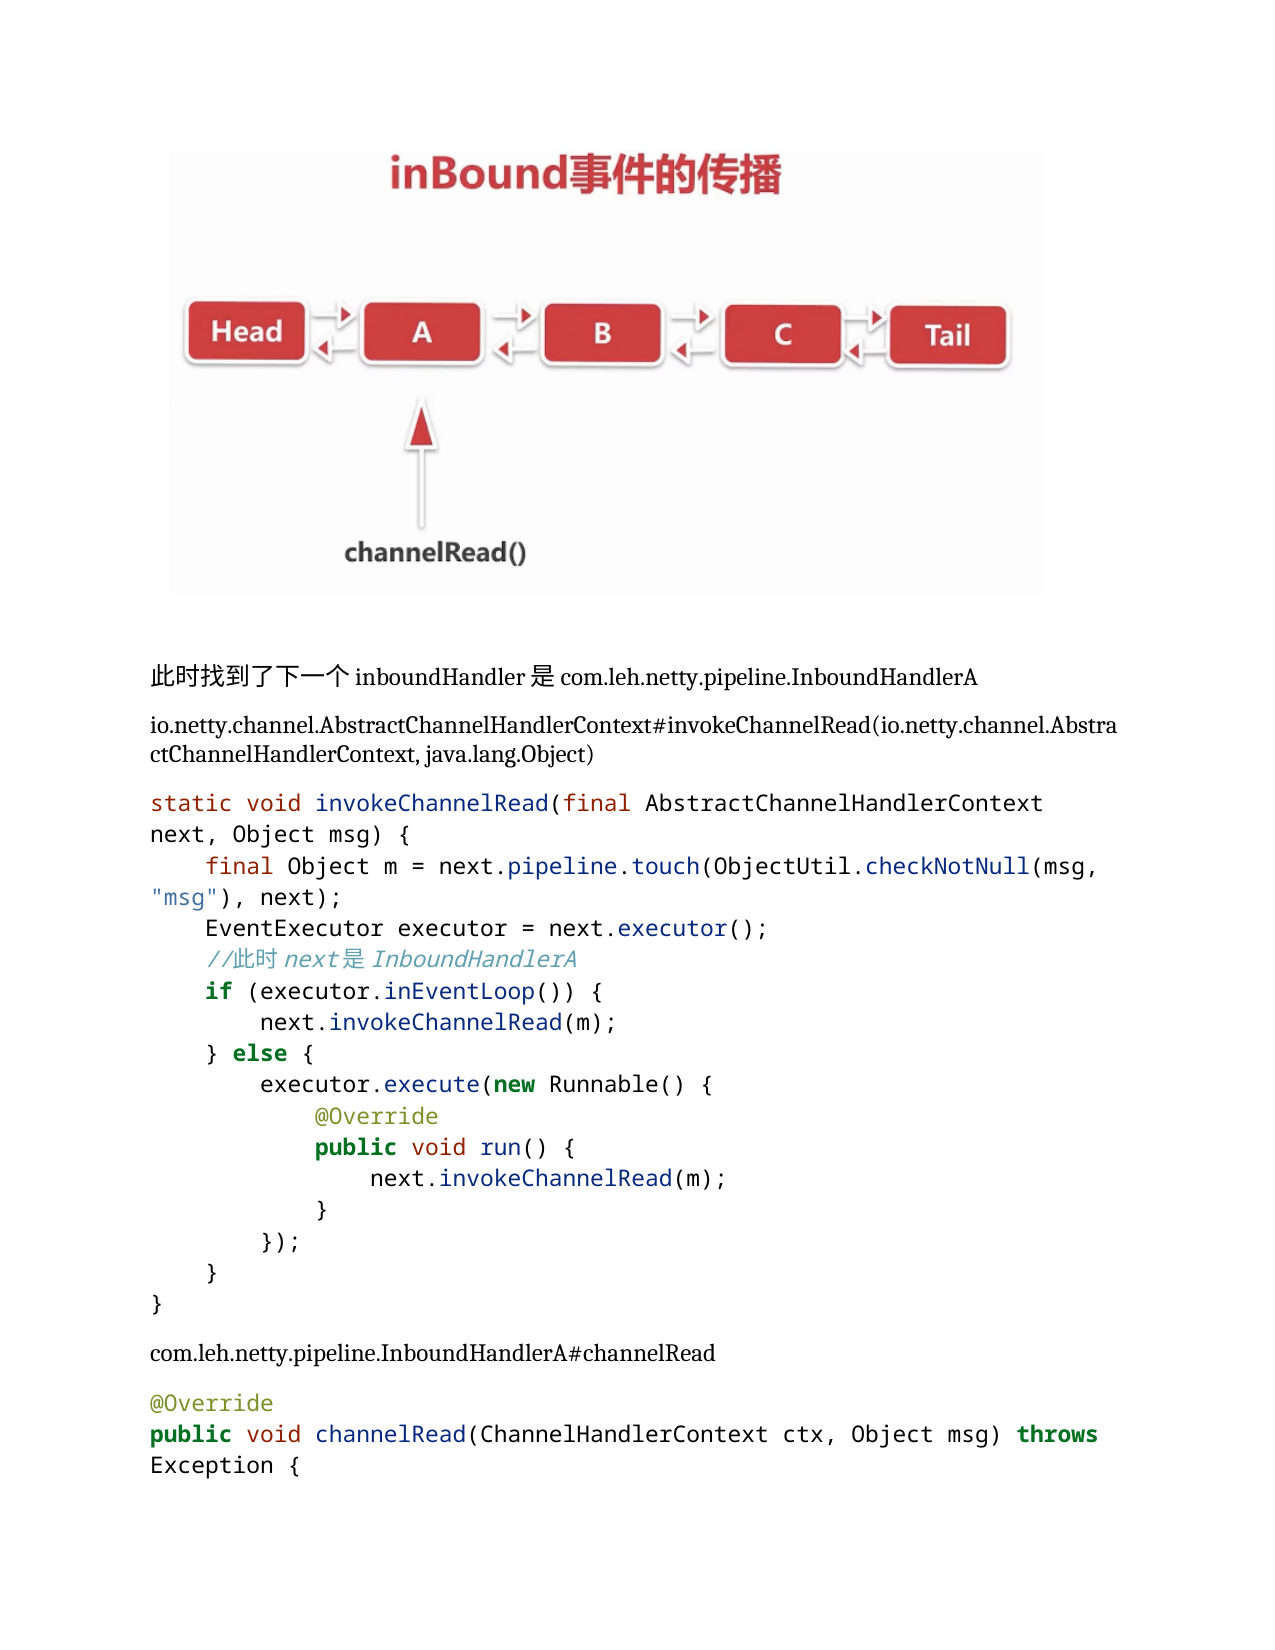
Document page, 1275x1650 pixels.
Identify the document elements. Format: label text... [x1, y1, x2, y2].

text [150, 1387, 1125, 1480]
text com.leh.netty.pipeline.InboundHandlerA#channelRead [150, 1339, 1125, 1368]
text 此时找到了下一个inboundHandler是com.leh.netty.pipeline.InboundHandlerA [150, 663, 1125, 692]
text static void invokeChannelRead(final AbstractChannelHandlerContext next, Object msg) { final Object m = next.pipeline.touch(ObjectUtil.checkNotNull(msg, "msg"), next); EventExecutor executor = next.executor(); //此时next是InboundHandlerA if (executor.inEventLoop()) { next.invokeChannelRead(m); } else { executor.execute(new Runnable() { @Override public void run() { next.invokeChannelRead(m); } }); } } [150, 787, 1125, 1318]
picture [168, 150, 1044, 595]
text io.netty.channel.AbstractChannelHandlerContext#invokeChannelRead(io.netty.channel.AbstractChannelHandlerContext, java.lang.Object) [150, 711, 1125, 768]
